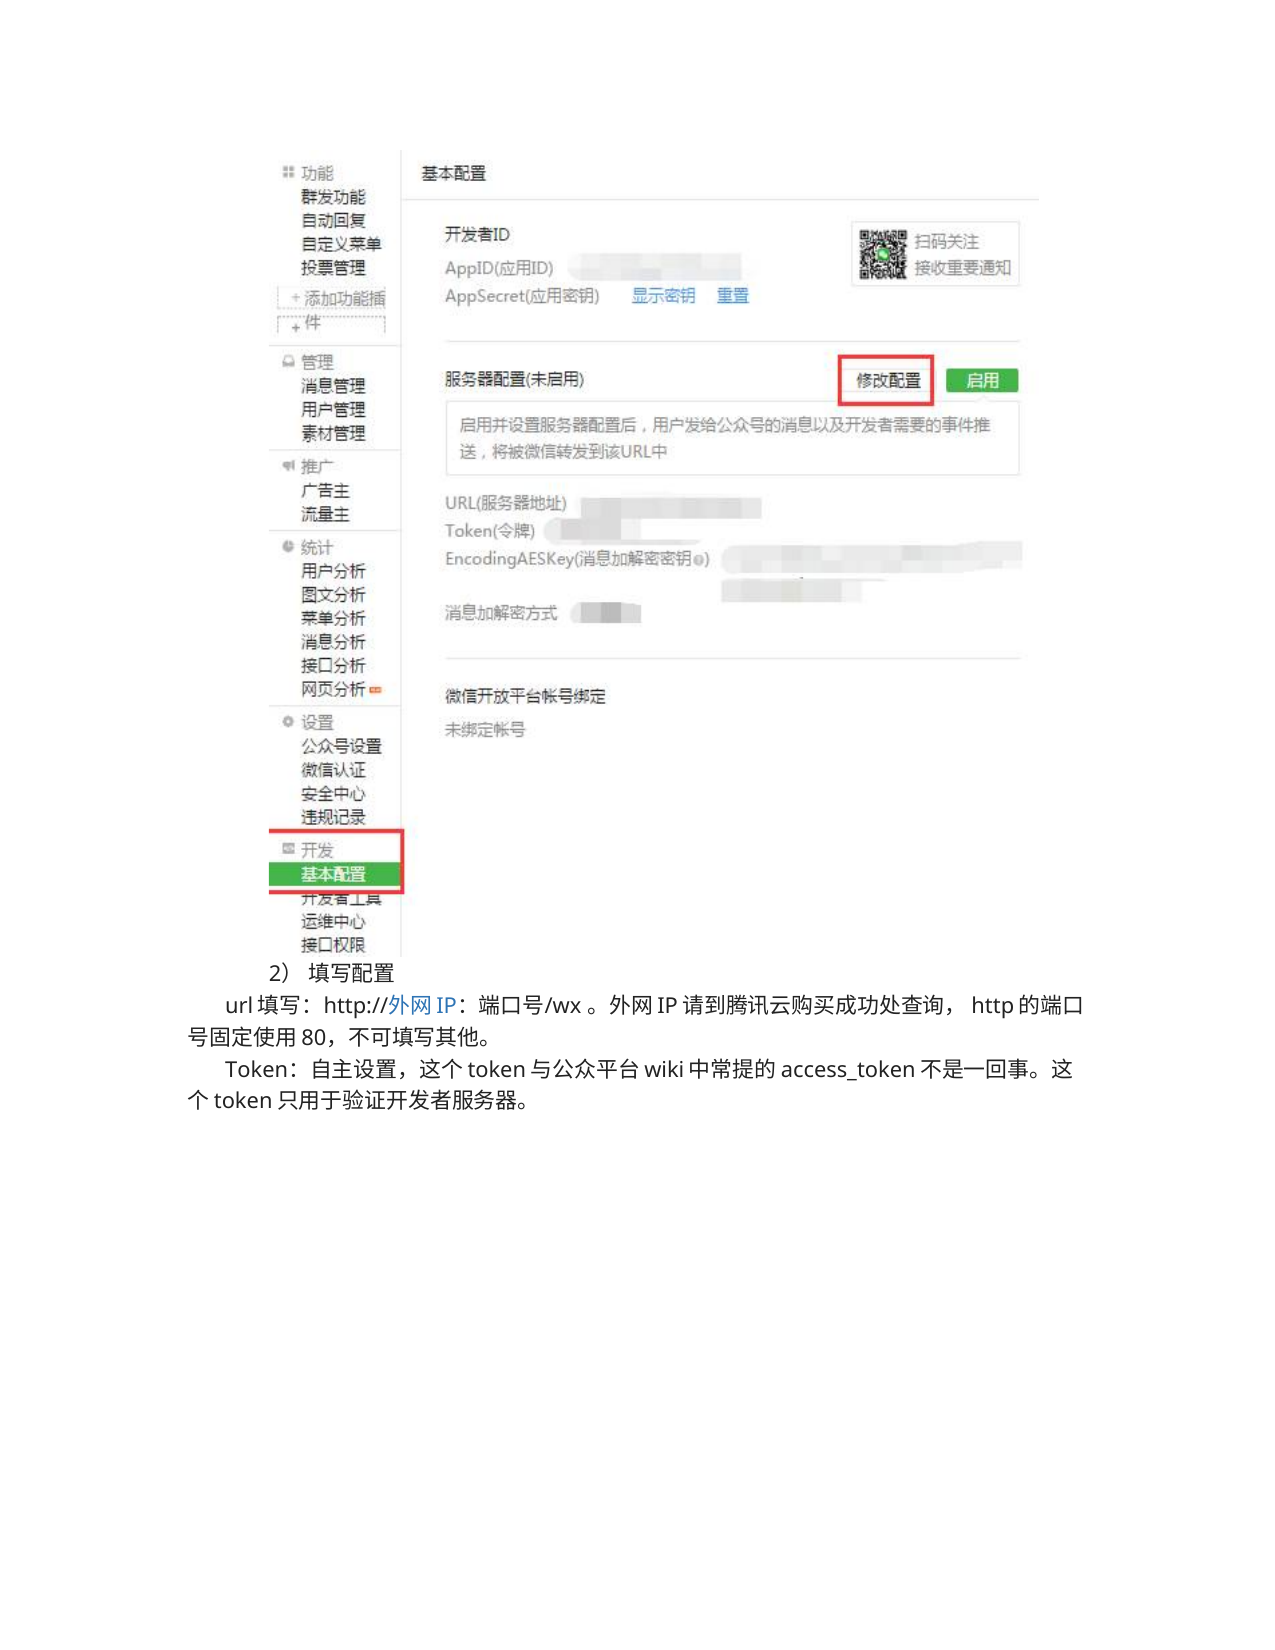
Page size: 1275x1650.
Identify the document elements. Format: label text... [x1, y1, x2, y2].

list 2） 填写配置 [225, 956, 1087, 988]
text Token：自主设置，这个token与公众平台wiki中常提的access_token不是一回事。这个token只用于验证开发者服务器。 [187, 1052, 1087, 1115]
picture [268, 150, 1039, 957]
text url填写：http://外网IP：端口号/wx 。外网IP请到腾讯云购买成功处查询， http的端口号固定使用80，不可填写其他。 [187, 988, 1087, 1052]
